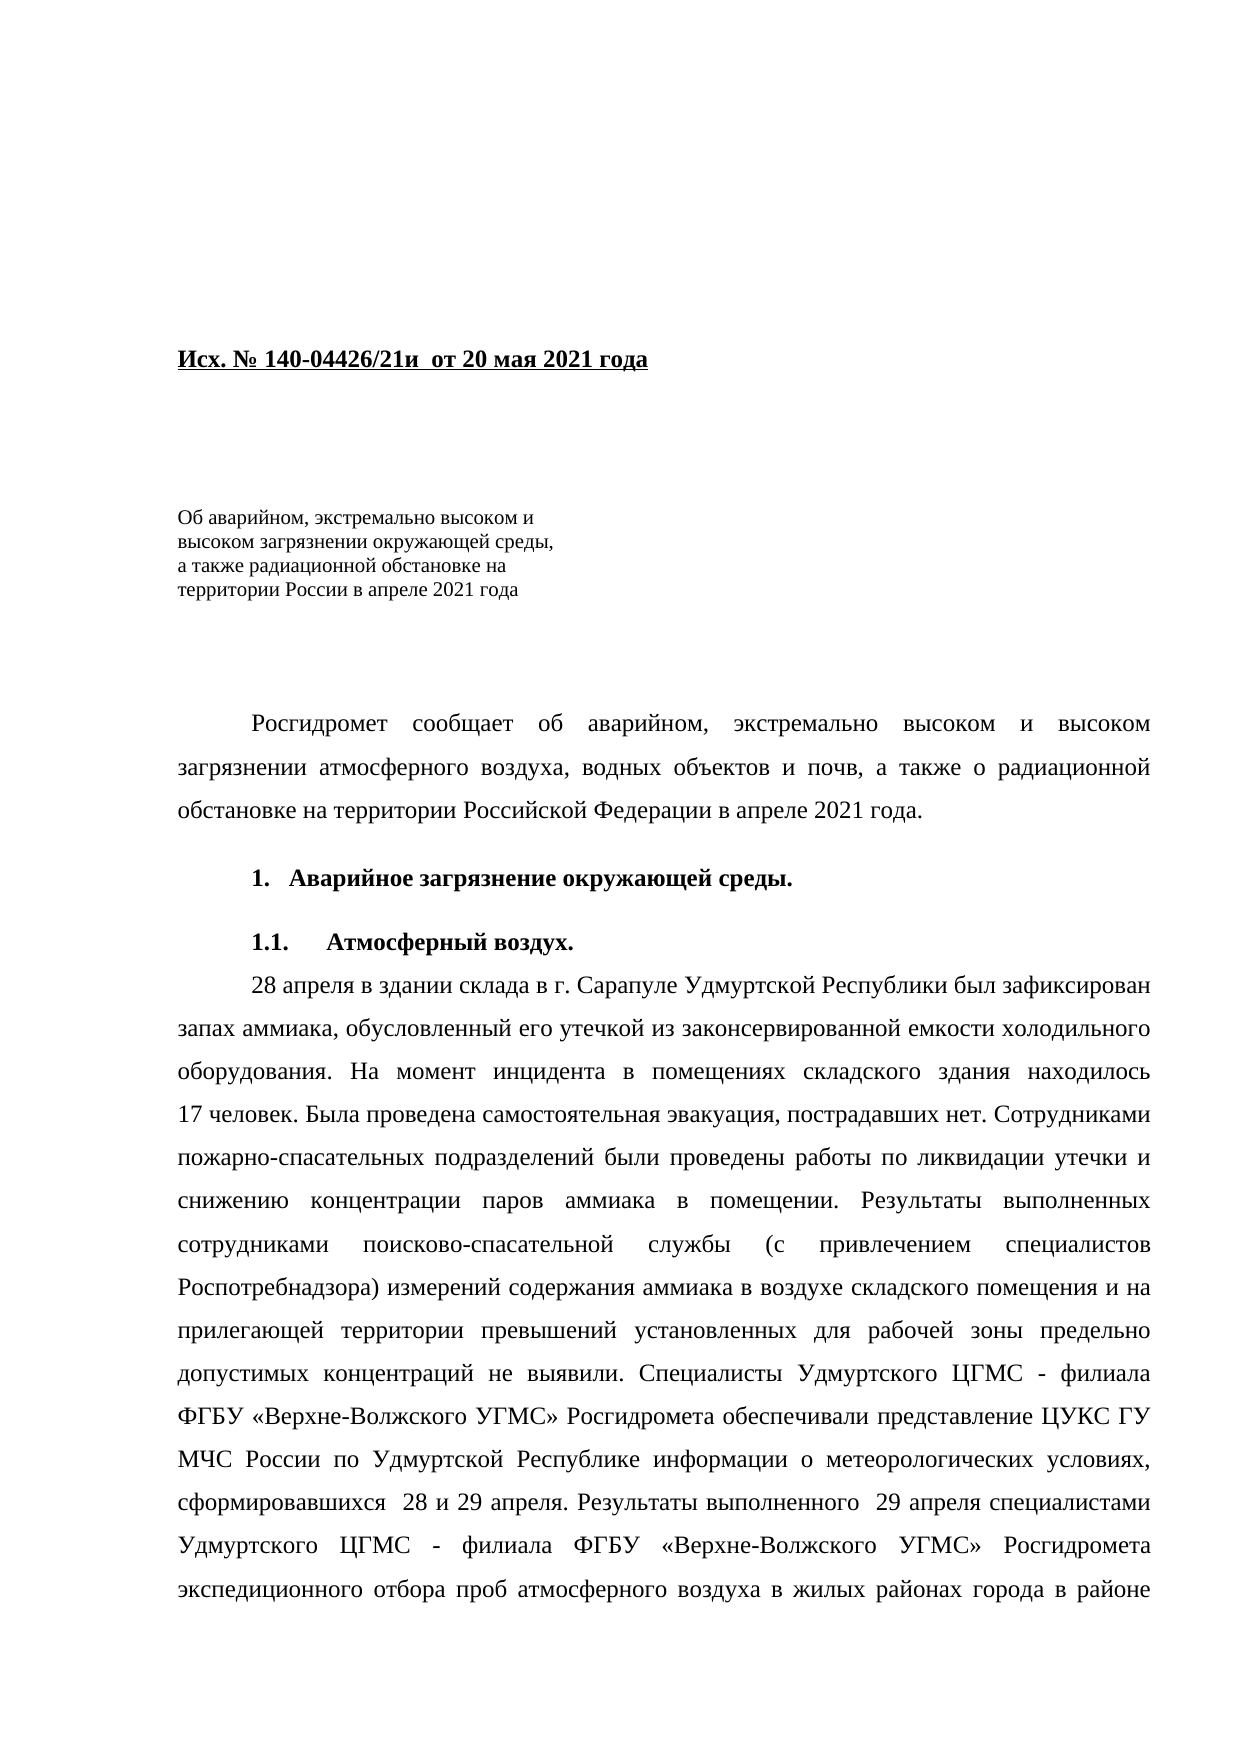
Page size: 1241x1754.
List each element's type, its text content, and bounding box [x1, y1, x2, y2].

text Исх. № 140-04426/21и от 20 мая 2021 года [177, 344, 1152, 372]
text Росгидромет сообщает об аварийном, экстремально высоком и высоком загрязнении атмосферного воздуха, водных объектов и почв, а также о радиационной обстановке на территории Российской Федерации в апреле 2021 года. [177, 708, 1152, 823]
list Атмосферный воздух. [251, 927, 1152, 956]
list Аварийное загрязнение окружающей среды. [251, 863, 1152, 892]
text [177, 970, 1152, 1602]
text высоком загрязнении окружающей среды, [177, 529, 1152, 553]
text территории России в апреле 2021 года [177, 577, 1152, 601]
text а также радиационной обстановке на [177, 553, 1152, 577]
text Об аварийном, экстремально высоком и [177, 505, 1152, 529]
